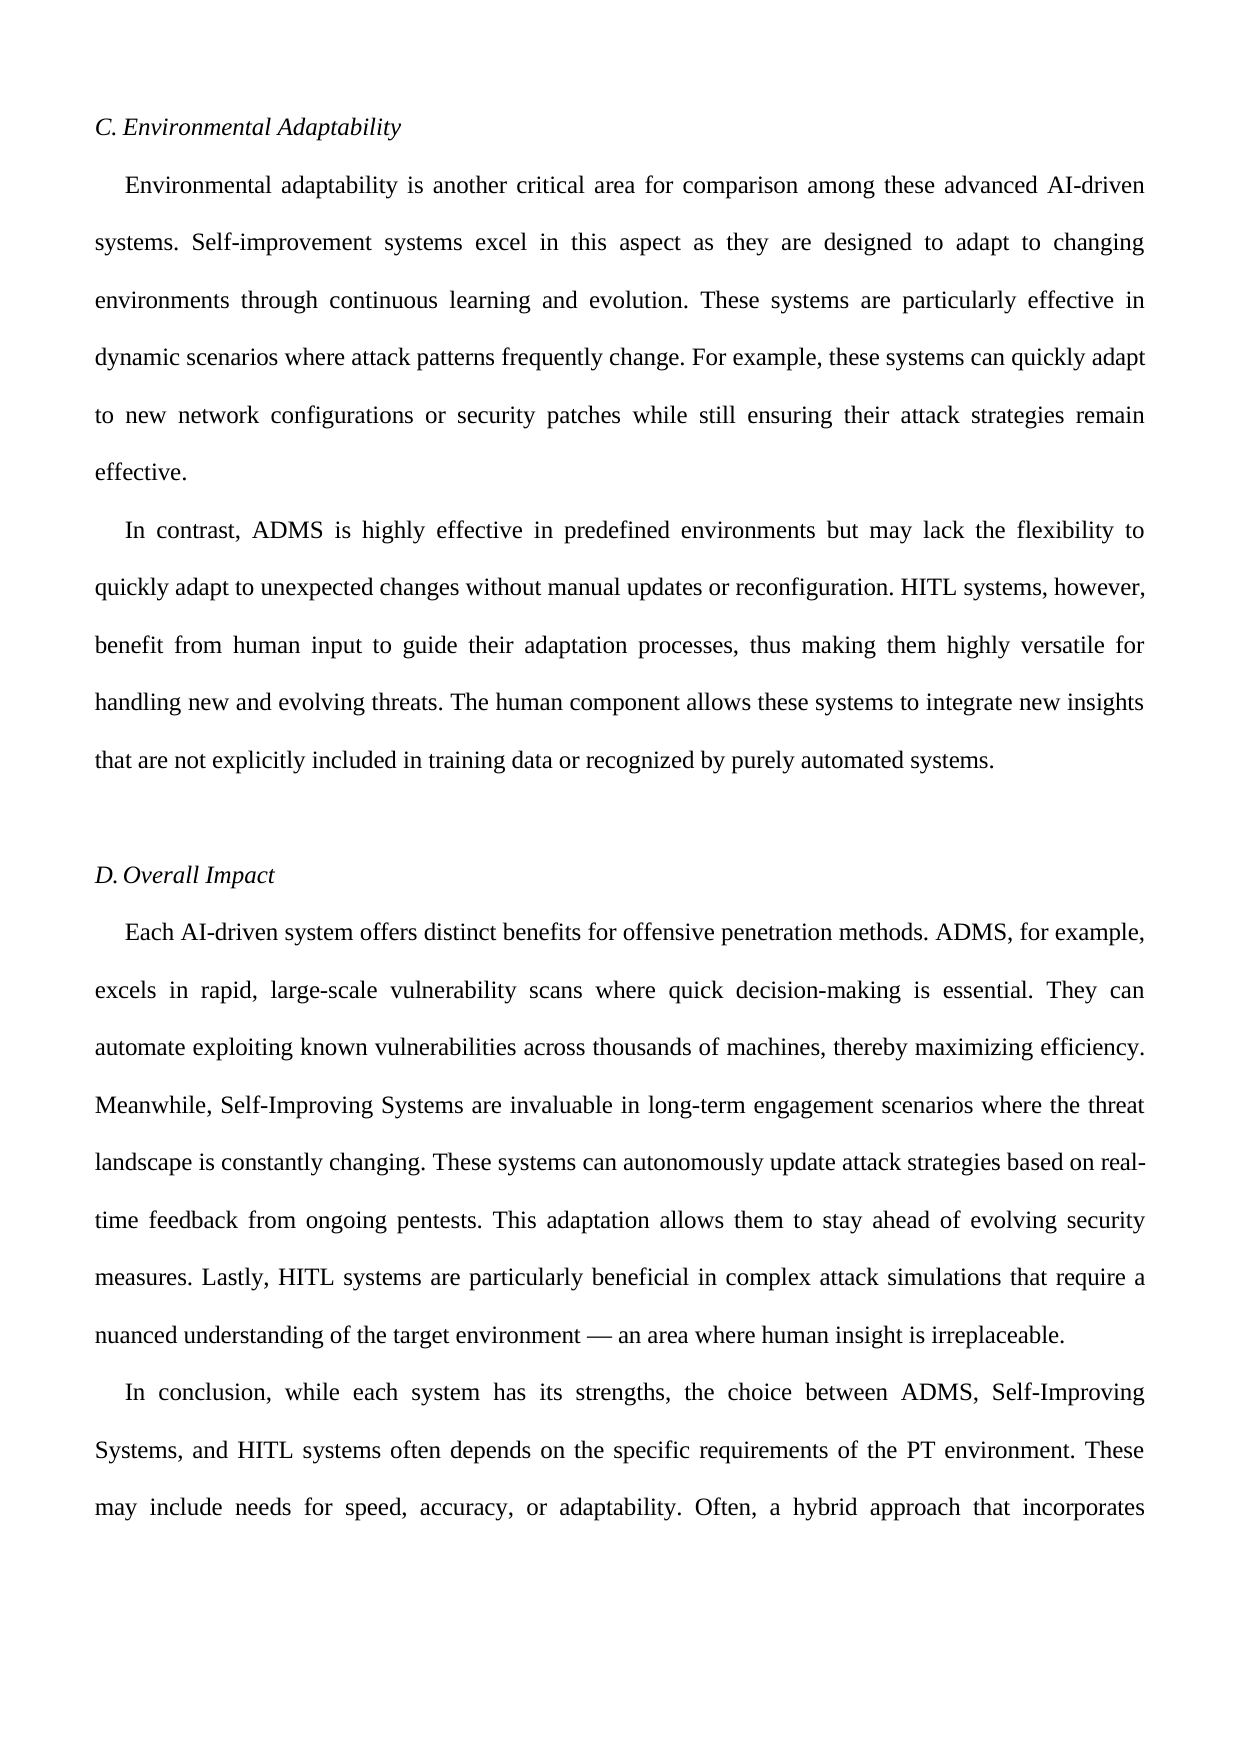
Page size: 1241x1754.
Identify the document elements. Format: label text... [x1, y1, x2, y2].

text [94, 1377, 1146, 1521]
subtitle Overall Impact [94, 860, 1146, 889]
text Environmental adaptability is another critical area for comparison among these advanced AI-driven systems. Self-improvement systems excel in this aspect as they are designed to adapt to changing environments through continuous learning and evolution. These systems are particularly effective in dynamic scenarios where attack patterns frequently change. For example, these systems can quickly adapt to new network configurations or security patches while still ensuring their attack strategies remain effective. [94, 170, 1146, 486]
text Each AI-driven system offers distinct benefits for offensive penetration methods. ADMS, for example, excels in rapid, large-scale vulnerability scans where quick decision-making is essential. They can automate exploiting known vulnerabilities across thousands of machines, thereby maximizing efficiency. Meanwhile, Self-Improving Systems are invaluable in long-term engagement scenarios where the threat landscape is constantly changing. These systems can autonomously update attack strategies based on real-time feedback from ongoing pentests. This adaptation allows them to stay ahead of evolving security measures. Lastly, HITL systems are particularly beneficial in complex attack simulations that require a nuanced understanding of the target environment — an area where human insight is irreplaceable. [94, 917, 1146, 1349]
text In contrast, ADMS is highly effective in predefined environments but may lack the flexibility to quickly adapt to unexpected changes without manual updates or reconfiguration. HITL systems, however, benefit from human input to guide their adaptation processes, thus making them highly versatile for handling new and evolving threats. The human component allows these systems to integrate new insights that are not explicitly included in training data or recognized by purely automated systems. [94, 515, 1146, 774]
subtitle Environmental Adaptability [94, 112, 1146, 141]
